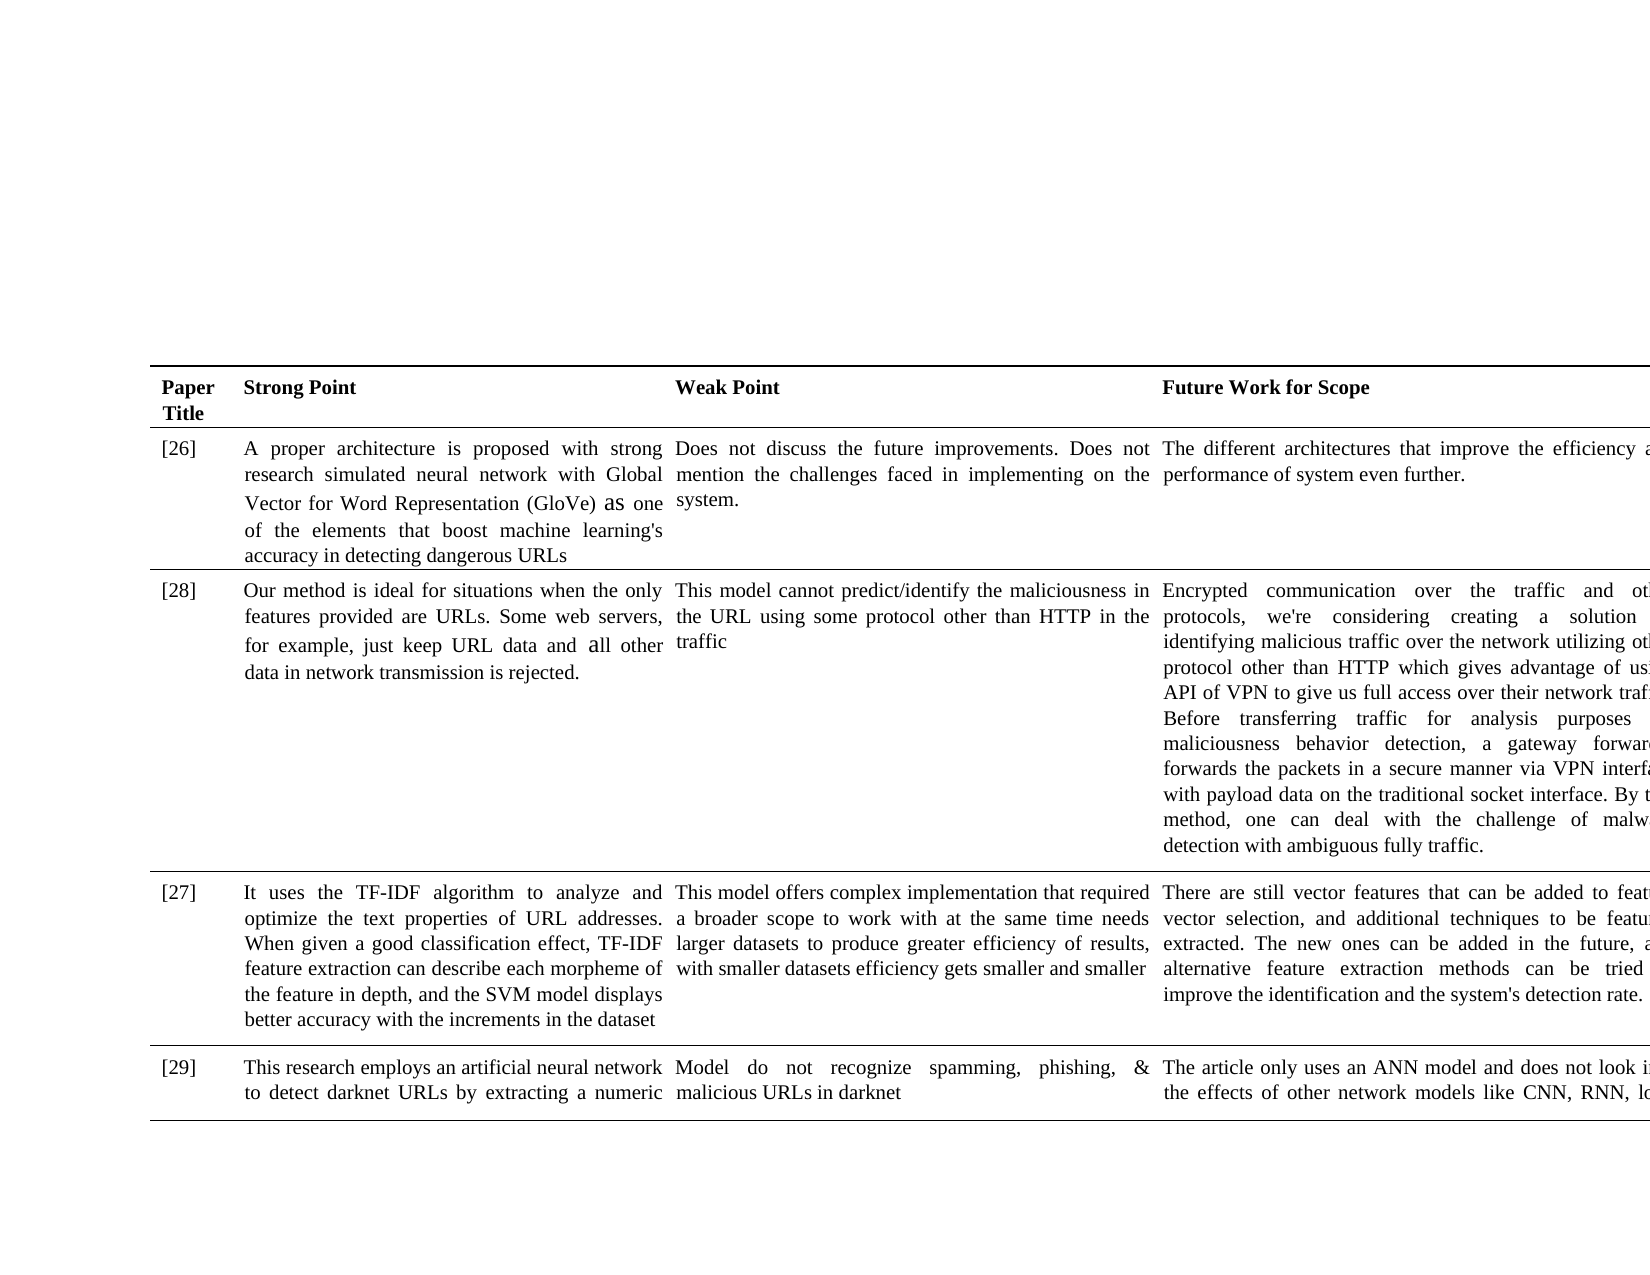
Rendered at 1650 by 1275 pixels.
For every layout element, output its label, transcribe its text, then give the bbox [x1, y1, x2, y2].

table_cell It uses the TF-IDF algorithm to analyze and optimize the text properties of URL addresses. When given a good classification effect, TF-IDF feature extraction can describe each morpheme of the feature in depth, and the SVM model displays better accuracy with the increments in the dataset [244, 872, 675, 1045]
table_header Paper Title [150, 367, 244, 427]
table_cell There are still vector features that can be added to feature vector selection, and additional techniques to be featured extracted. The new ones can be added in the future, and alternative feature extraction methods can be tried to improve the identification and the system's detection rate. [1163, 872, 1650, 1045]
table_cell This model offers complex implementation that required a broader scope to work with at the same time needs larger datasets to produce greater efficiency of results, with smaller datasets efficiency gets smaller and smaller [675, 872, 1162, 1045]
table_cell Our method is ideal for situations when the only features provided are URLs. Some web servers, for example, just keep URL data and all other data in network transmission is rejected. [244, 570, 675, 871]
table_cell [244, 1046, 675, 1120]
table_cell [28] [150, 570, 244, 871]
table_header Future Work for Scope [1163, 367, 1650, 427]
table_cell This model cannot predict/identify the maliciousness in the URL using some protocol other than HTTP in the traffic [675, 570, 1162, 871]
table_cell Encrypted communication over the traffic and other protocols, we're considering creating a solution of identifying malicious traffic over the network utilizing other protocol other than HTTP which gives advantage of using API of VPN to give us full access over their network traffic. Before transferring traffic for analysis purposes for maliciousness behavior detection, a gateway forwarder forwards the packets in a secure manner via VPN interface with payload data on the traditional socket interface. By this method, one can deal with the challenge of malware detection with ambiguous fully traffic. [1163, 570, 1650, 871]
table_cell Does not discuss the future improvements. Does not mention the challenges faced in implementing on the system. [675, 428, 1162, 569]
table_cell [675, 1046, 1162, 1120]
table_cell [1163, 1046, 1650, 1120]
table_header Weak Point [675, 367, 1162, 427]
table_cell [29] [150, 1046, 244, 1120]
table_header Strong Point [244, 367, 675, 427]
table_cell [27] [150, 872, 244, 1045]
table_cell A proper architecture is proposed with strong research simulated neural network with Global Vector for Word Representation (GloVe) as one of the elements that boost machine learning's accuracy in detecting dangerous URLs [244, 428, 675, 569]
table_cell The different architectures that improve the efficiency and performance of system even further. [1163, 428, 1650, 569]
table_cell [26] [150, 428, 244, 569]
